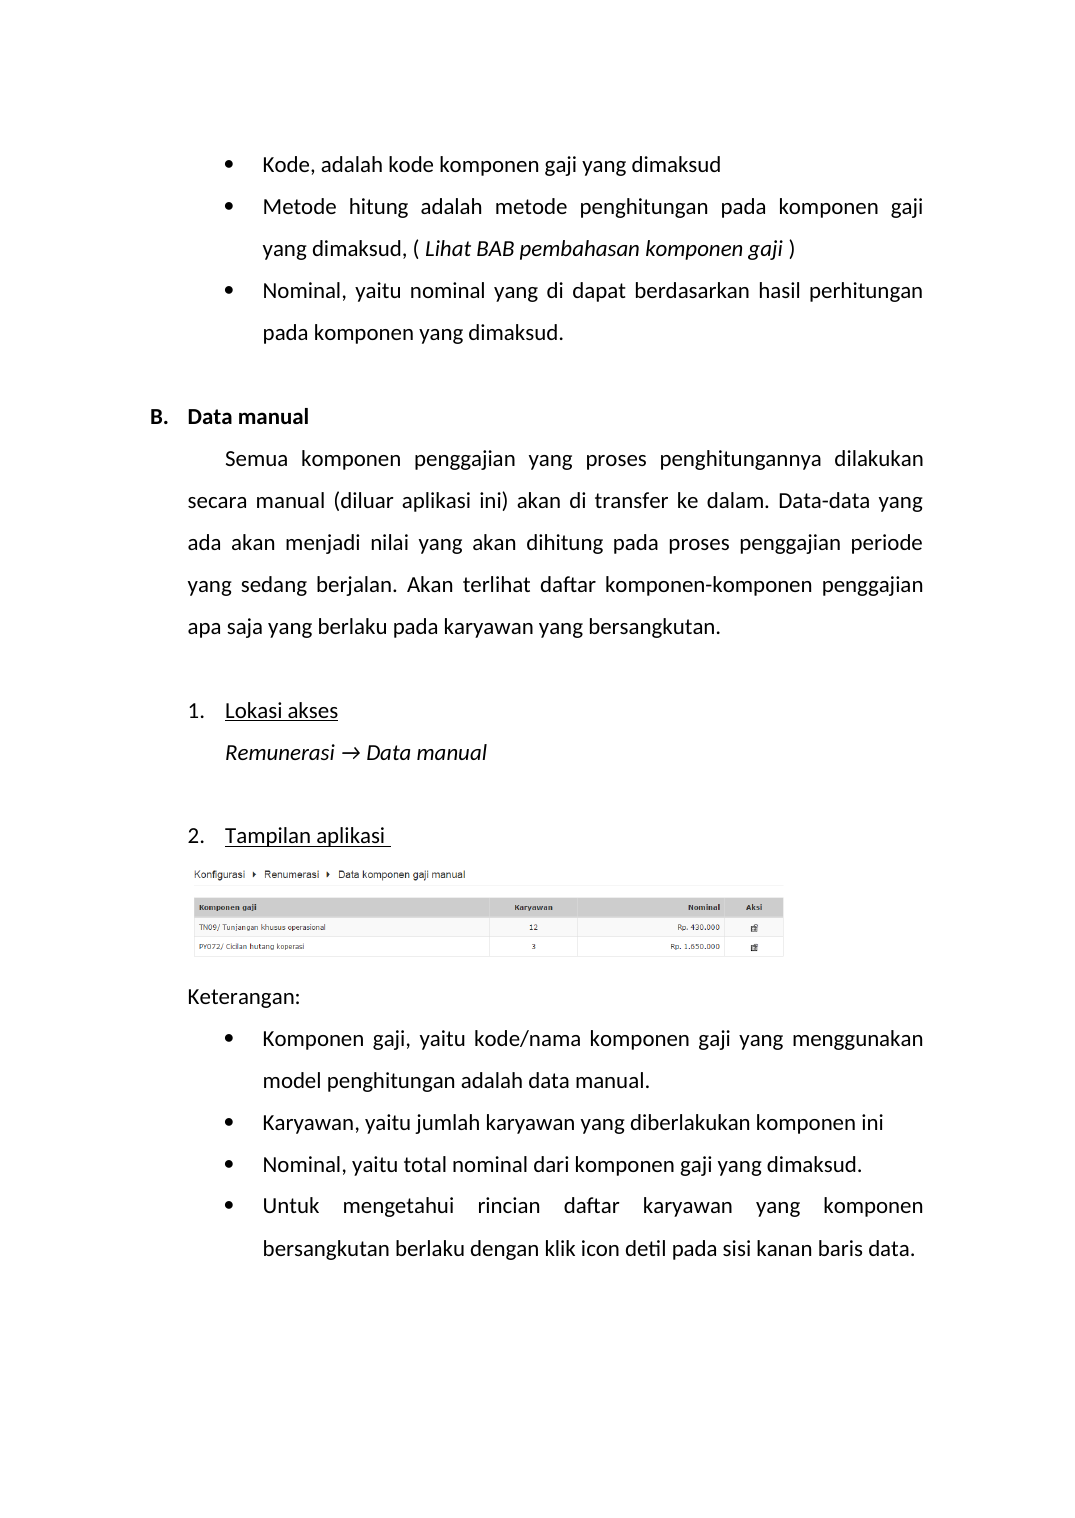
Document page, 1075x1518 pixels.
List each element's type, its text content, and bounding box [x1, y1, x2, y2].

list Lokasi akses [187, 696, 925, 724]
list Karyawan, yaitu jumlah karyawan yang diberlakukan komponen ini [225, 1108, 925, 1136]
list Tampilan aplikasi [187, 822, 925, 850]
list Nominal, yaitu total nominal dari komponen gaji yang dimaksud. [225, 1150, 925, 1178]
text Keterangan: [150, 982, 925, 1010]
list Komponen gaji, yaitu kode/nama komponen gaji yang menggunakan model penghitungan adalah data manual. [225, 1024, 925, 1094]
text Semua komponen penggajian yang proses penghitungannya dilakukan secara manual (diluar aplikasi ini) akan di transfer ke dalam. Data-data yang ada akan menjadi nilai yang akan dihitung pada proses penggajian periode yang sedang berjalan. Akan terlihat daftar komponen-komponen penggajian apa saja yang berlaku pada karyawan yang bersangkutan. [187, 444, 925, 640]
list Untuk mengetahui rincian daftar karyawan yang komponen bersangkutan berlaku dengan klik icon detil pada sisi kanan baris data. [225, 1192, 925, 1262]
text Remunerasi → Data manual [225, 738, 925, 766]
list Metode hitung adalah metode penghitungan pada komponen gaji yang dimaksud, ( Lihat BAB pembahasan komponen gaji ) [225, 192, 925, 262]
picture [187, 863, 794, 968]
list Nominal, yaitu nominal yang di dapat berdasarkan hasil perhitungan pada komponen yang dimaksud. [225, 276, 925, 346]
list Kode, adalah kode komponen gaji yang dimaksud [225, 150, 925, 178]
list Data manual [150, 402, 925, 430]
